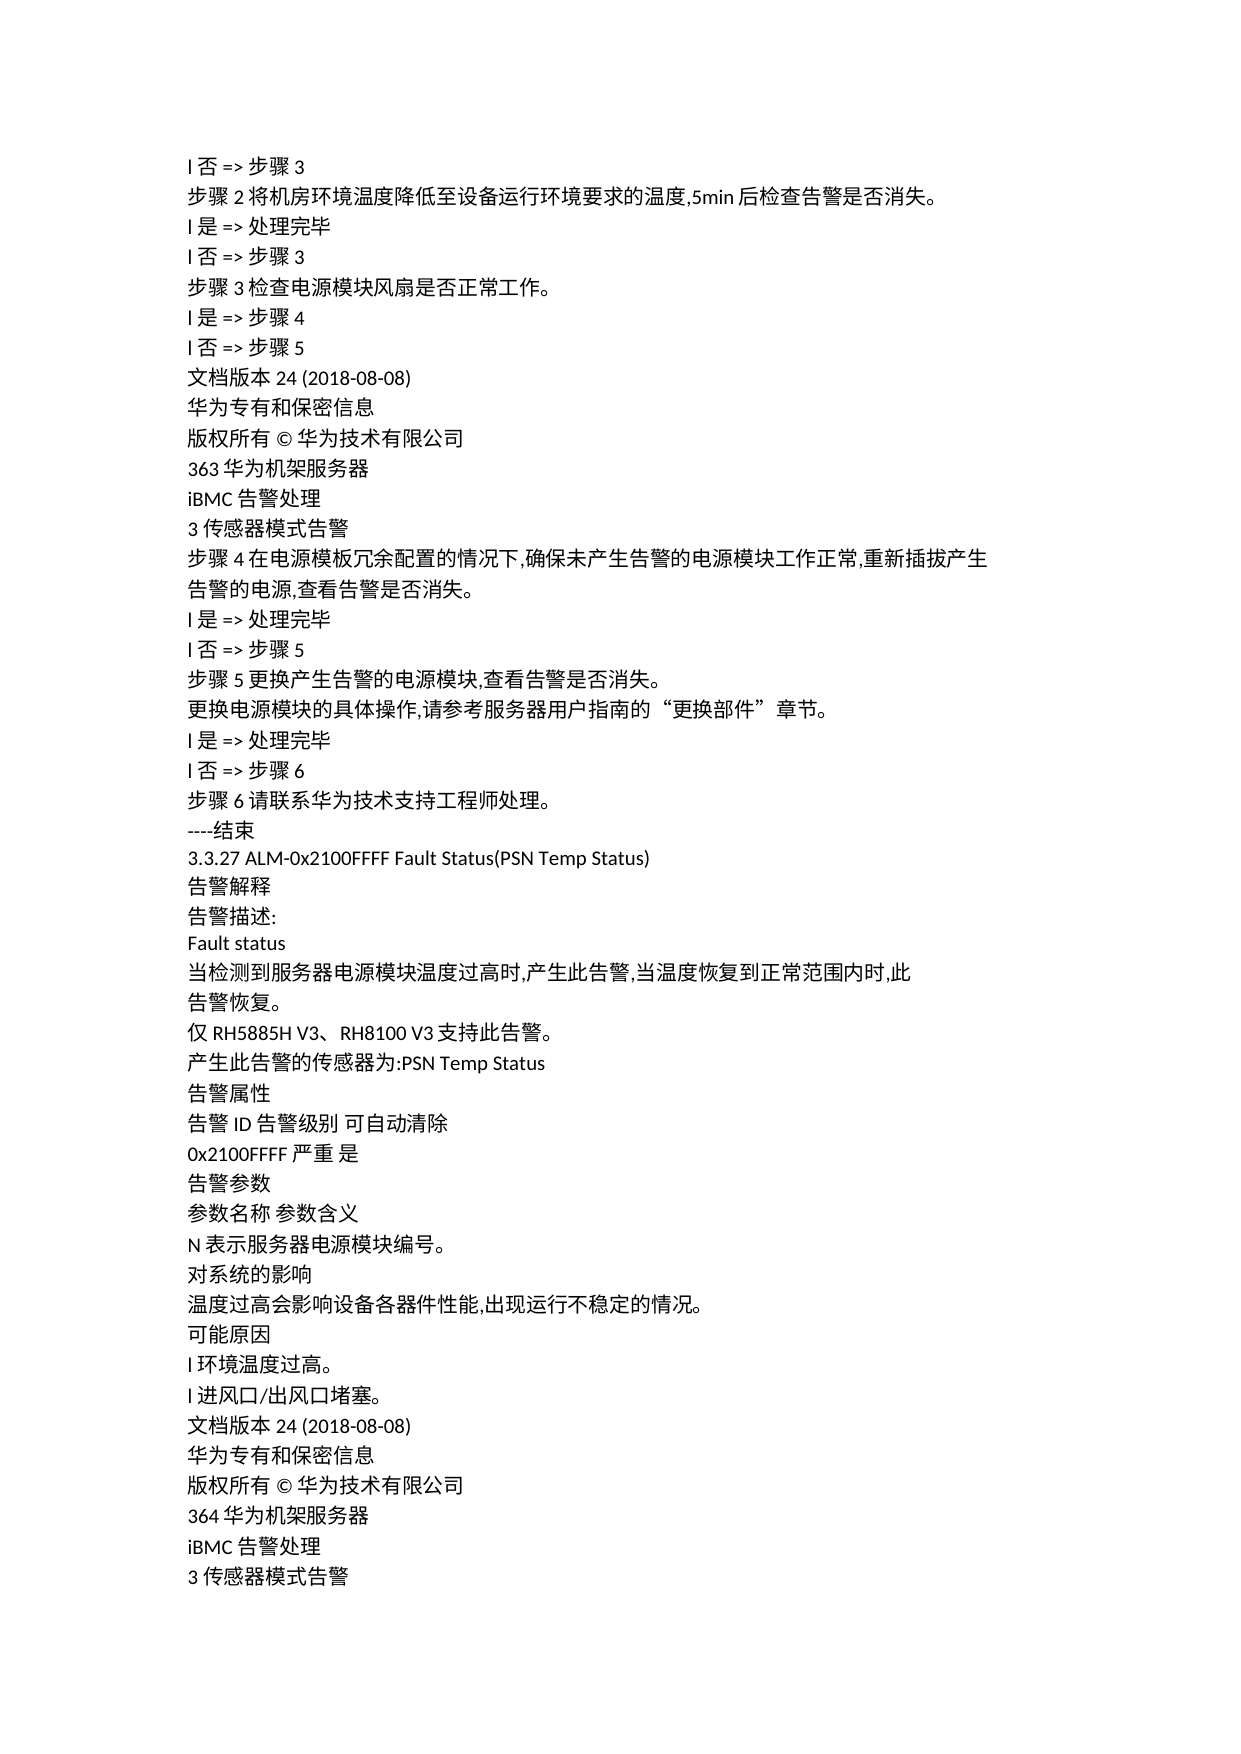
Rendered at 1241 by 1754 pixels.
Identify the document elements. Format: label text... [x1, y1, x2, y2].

text l 否 => 步骤6 [187, 754, 1053, 784]
text 版权所有 © 华为技术有限公司 [187, 1469, 1053, 1500]
text l 否 => 步骤3 [187, 241, 1053, 271]
text 3.3.27 ALM-0x2100FFFF Fault Status(PSN Temp Status) [187, 845, 1053, 870]
text 告警ID 告警级别 可自动清除 [187, 1107, 1053, 1137]
text 告警的电源,查看告警是否消失。 [187, 573, 1053, 603]
text 更换电源模块的具体操作,请参考服务器用户指南的“更换部件”章节。 [187, 694, 1053, 724]
text 告警描述: [187, 900, 1053, 931]
text 步骤4 在电源模板冗余配置的情况下,确保未产生告警的电源模块工作正常,重新插拔产生 [187, 543, 1053, 573]
text l 否 => 步骤5 [187, 331, 1053, 361]
text 步骤2 将机房环境温度降低至设备运行环境要求的温度,5min后检查告警是否消失。 [187, 180, 1053, 210]
text 363华为机架服务器 [187, 452, 1053, 482]
text 仅RH5885H V3、RH8100 V3支持此告警。 [187, 1016, 1053, 1047]
text 364华为机架服务器 [187, 1500, 1053, 1530]
text 步骤6 请联系华为技术支持工程师处理。 [187, 784, 1053, 814]
text l 否 => 步骤5 [187, 633, 1053, 663]
text ----结束 [187, 814, 1053, 845]
text Fault status [187, 931, 1053, 956]
text iBMC 告警处理 [187, 1530, 1053, 1560]
text 对系统的影响 [187, 1258, 1053, 1288]
text 步骤5 更换产生告警的电源模块,查看告警是否消失。 [187, 663, 1053, 694]
text l 是 => 处理完毕 [187, 603, 1053, 633]
text 版权所有 © 华为技术有限公司 [187, 422, 1053, 452]
text 参数名称 参数含义 [187, 1198, 1053, 1228]
text l 进风口/出风口堵塞。 [187, 1379, 1053, 1409]
text 产生此告警的传感器为:PSN Temp Status [187, 1047, 1053, 1077]
text 告警恢复。 [187, 986, 1053, 1016]
text 3 传感器模式告警 [187, 1560, 1053, 1590]
text l 是 => 处理完毕 [187, 210, 1053, 241]
text 告警解释 [187, 870, 1053, 900]
text 当检测到服务器电源模块温度过高时,产生此告警,当温度恢复到正常范围内时,此 [187, 956, 1053, 986]
text 告警属性 [187, 1077, 1053, 1107]
text 华为专有和保密信息 [187, 1439, 1053, 1469]
text 温度过高会影响设备各器件性能,出现运行不稳定的情况。 [187, 1288, 1053, 1318]
text 文档版本 24 (2018-08-08) [187, 361, 1053, 392]
text 可能原因 [187, 1318, 1053, 1349]
text N 表示服务器电源模块编号。 [187, 1228, 1053, 1258]
text 步骤3 检查电源模块风扇是否正常工作。 [187, 271, 1053, 301]
text 文档版本 24 (2018-08-08) [187, 1409, 1053, 1439]
text 3 传感器模式告警 [187, 512, 1053, 543]
text l 否 => 步骤3 [187, 150, 1053, 180]
text l 是 => 处理完毕 [187, 724, 1053, 754]
text 华为专有和保密信息 [187, 392, 1053, 422]
text iBMC 告警处理 [187, 482, 1053, 512]
text l 环境温度过高。 [187, 1349, 1053, 1379]
text 告警参数 [187, 1167, 1053, 1198]
text 0x2100FFFF 严重 是 [187, 1137, 1053, 1167]
text l 是 => 步骤4 [187, 301, 1053, 331]
